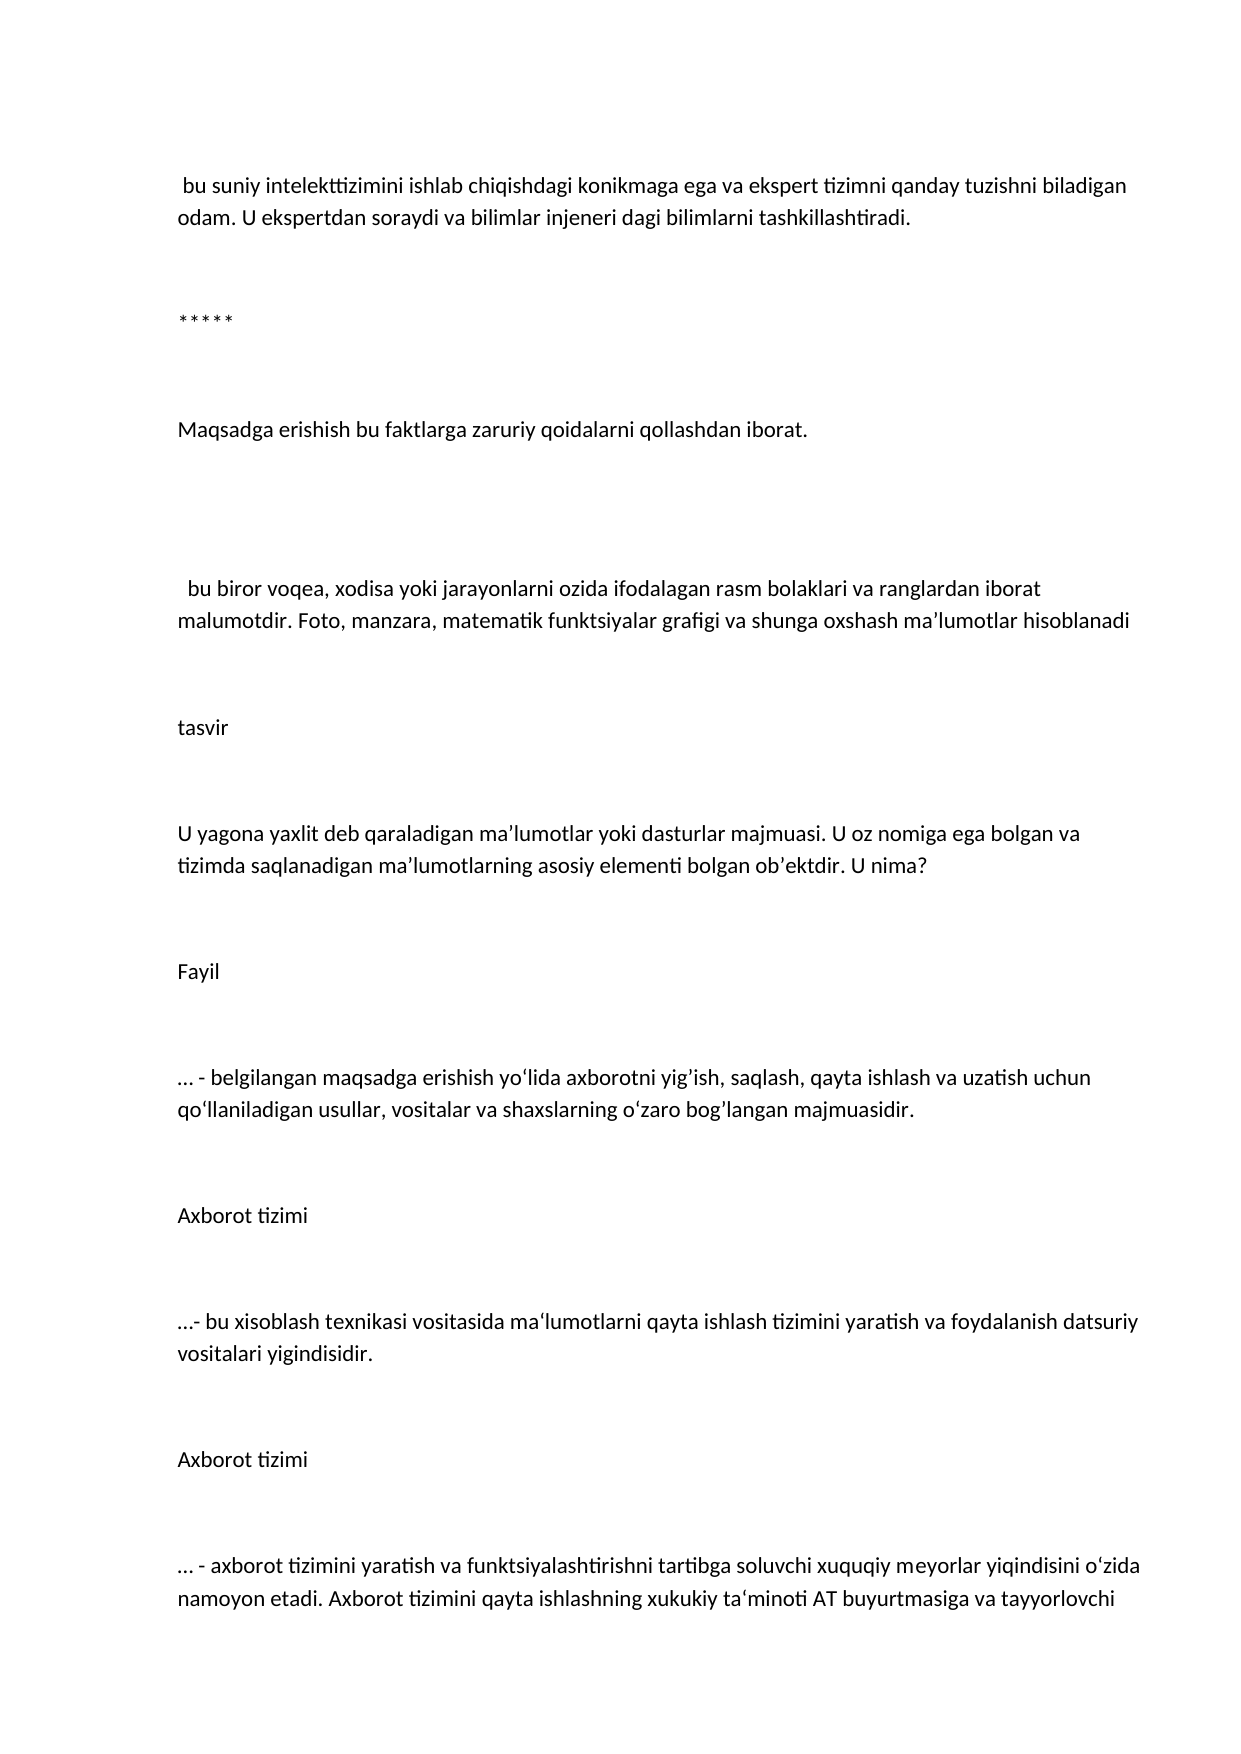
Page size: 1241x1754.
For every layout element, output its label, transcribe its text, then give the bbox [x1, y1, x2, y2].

text Maqsadga erishish bu faktlarga zaruriy qoidalarni qollashdan iborat. [177, 415, 1152, 443]
text …- bu xisoblash tеxnikasi vositasida ma‘lumotlarni qayta ishlash tizimini yaratish va foydalanish datsuriy vositalari yigindisidir. [177, 1307, 1152, 1367]
text tasvir [177, 713, 1152, 741]
text Axborot tizimi [177, 1201, 1152, 1229]
text Fayil [177, 957, 1152, 985]
text ***** [177, 309, 1152, 337]
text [177, 1552, 1152, 1612]
text bu suniy intelekttizimini ishlab chiqishdagi konikmaga ega va ekspert tizimni qanday tuzishni biladigan odam. U ekspertdan soraydi va bilimlar injeneri dagi bilimlarni tashkillashtiradi. [177, 171, 1152, 231]
text … - belgilangan maqsadga erishish yo‘lida axborotni yig’ish, saqlash, qayta ishlash va uzatish uchun qo‘llaniladigan usullar, vositalar va shaxslarning o‘zaro bog’langan majmuasidir. [177, 1063, 1152, 1123]
text U yagona yaxlit deb qaraladigan ma’lumotlar yoki dasturlar majmuasi. U oz nomiga ega bolgan va tizimda saqlanadigan ma’lumotlarning asosiy elementi bolgan ob’ektdir. U nima? [177, 819, 1152, 879]
text bu biror voqea, xodisa yoki jarayonlarni ozida ifodalagan rasm bolaklari va ranglardan iborat malumotdir. Foto, manzara, matematik funktsiyalar grafigi va shunga oxshash ma’lumotlar hisoblanadi [177, 574, 1152, 635]
text Axborot tizimi [177, 1446, 1152, 1473]
